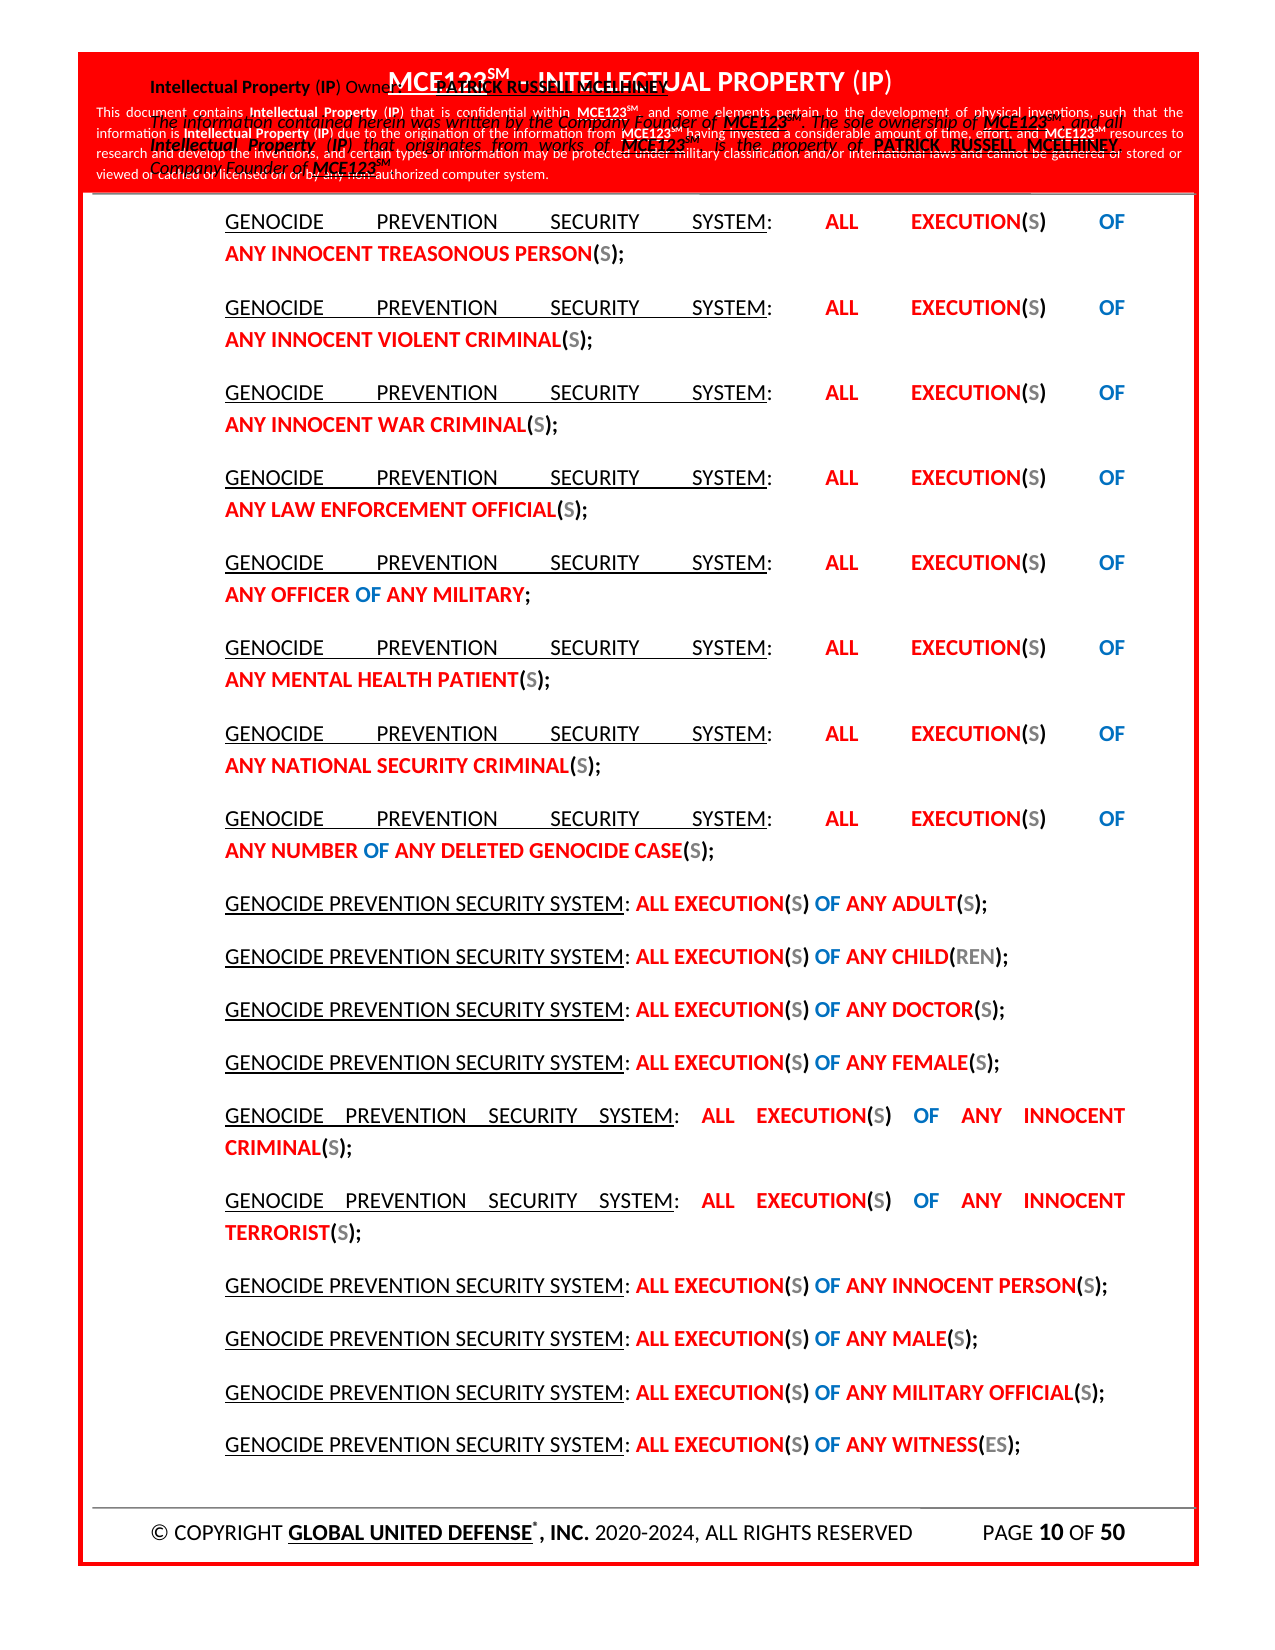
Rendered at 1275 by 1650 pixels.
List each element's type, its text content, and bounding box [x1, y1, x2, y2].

text GENOCIDE PREVENTION SECURITY SYSTEM: ALL EXECUTION(S) OF ANY DOCTOR(S); [225, 995, 1125, 1023]
text GENOCIDE PREVENTION SECURITY SYSTEM: ALL EXECUTION(S) OF ANY MILITARY OFFICIAL(S); [225, 1378, 1125, 1406]
text GENOCIDE PREVENTION SECURITY SYSTEM: ALL EXECUTION(S) OF ANY FEMALE(S); [225, 1048, 1125, 1076]
text GENOCIDE PREVENTION SECURITY SYSTEM: ALL EXECUTION(S) OF ANY INNOCENT CRIMINAL(S); [225, 1101, 1125, 1161]
text GENOCIDE PREVENTION SECURITY SYSTEM: ALL EXECUTION(S) OF ANY INNOCENT TERRORIST(S); [225, 1186, 1125, 1247]
text GENOCIDE PREVENTION SECURITY SYSTEM: ALL EXECUTION(S) OF ANY WITNESS(ES); [225, 1431, 1125, 1459]
text GENOCIDE PREVENTION SECURITY SYSTEM: ALL EXECUTION(S) OF ANY INNOCENT PERSON(S); [225, 1272, 1125, 1299]
text GENOCIDE PREVENTION SECURITY SYSTEM: ALL EXECUTION(S) OF ANY NUMBER OF ANY DELETED GENOCIDE CASE(S); [225, 804, 1125, 864]
text GENOCIDE PREVENTION SECURITY SYSTEM: ALL EXECUTION(S) OF ANY INNOCENT TREASONOUS PERSON(S); [225, 207, 1125, 268]
text GENOCIDE PREVENTION SECURITY SYSTEM: ALL EXECUTION(S) OF ANY MENTAL HEALTH PATIENT(S); [225, 633, 1125, 694]
text GENOCIDE PREVENTION SECURITY SYSTEM: ALL EXECUTION(S) OF ANY CHILD(REN); [225, 942, 1125, 970]
text GENOCIDE PREVENTION SECURITY SYSTEM: ALL EXECUTION(S) OF ANY NATIONAL SECURITY CRIMINAL(S); [225, 719, 1125, 779]
text GENOCIDE PREVENTION SECURITY SYSTEM: ALL EXECUTION(S) OF ANY OFFICER OF ANY MILITARY; [225, 548, 1125, 608]
text GENOCIDE PREVENTION SECURITY SYSTEM: ALL EXECUTION(S) OF ANY LAW ENFORCEMENT OFFICIAL(S); [225, 463, 1125, 523]
text GENOCIDE PREVENTION SECURITY SYSTEM: ALL EXECUTION(S) OF ANY ADULT(S); [225, 889, 1125, 917]
text GENOCIDE PREVENTION SECURITY SYSTEM: ALL EXECUTION(S) OF ANY MALE(S); [225, 1324, 1125, 1353]
text GENOCIDE PREVENTION SECURITY SYSTEM: ALL EXECUTION(S) OF ANY INNOCENT WAR CRIMINAL(S); [225, 378, 1125, 438]
text GENOCIDE PREVENTION SECURITY SYSTEM: ALL EXECUTION(S) OF ANY INNOCENT VIOLENT CRIMINAL(S); [225, 293, 1125, 353]
